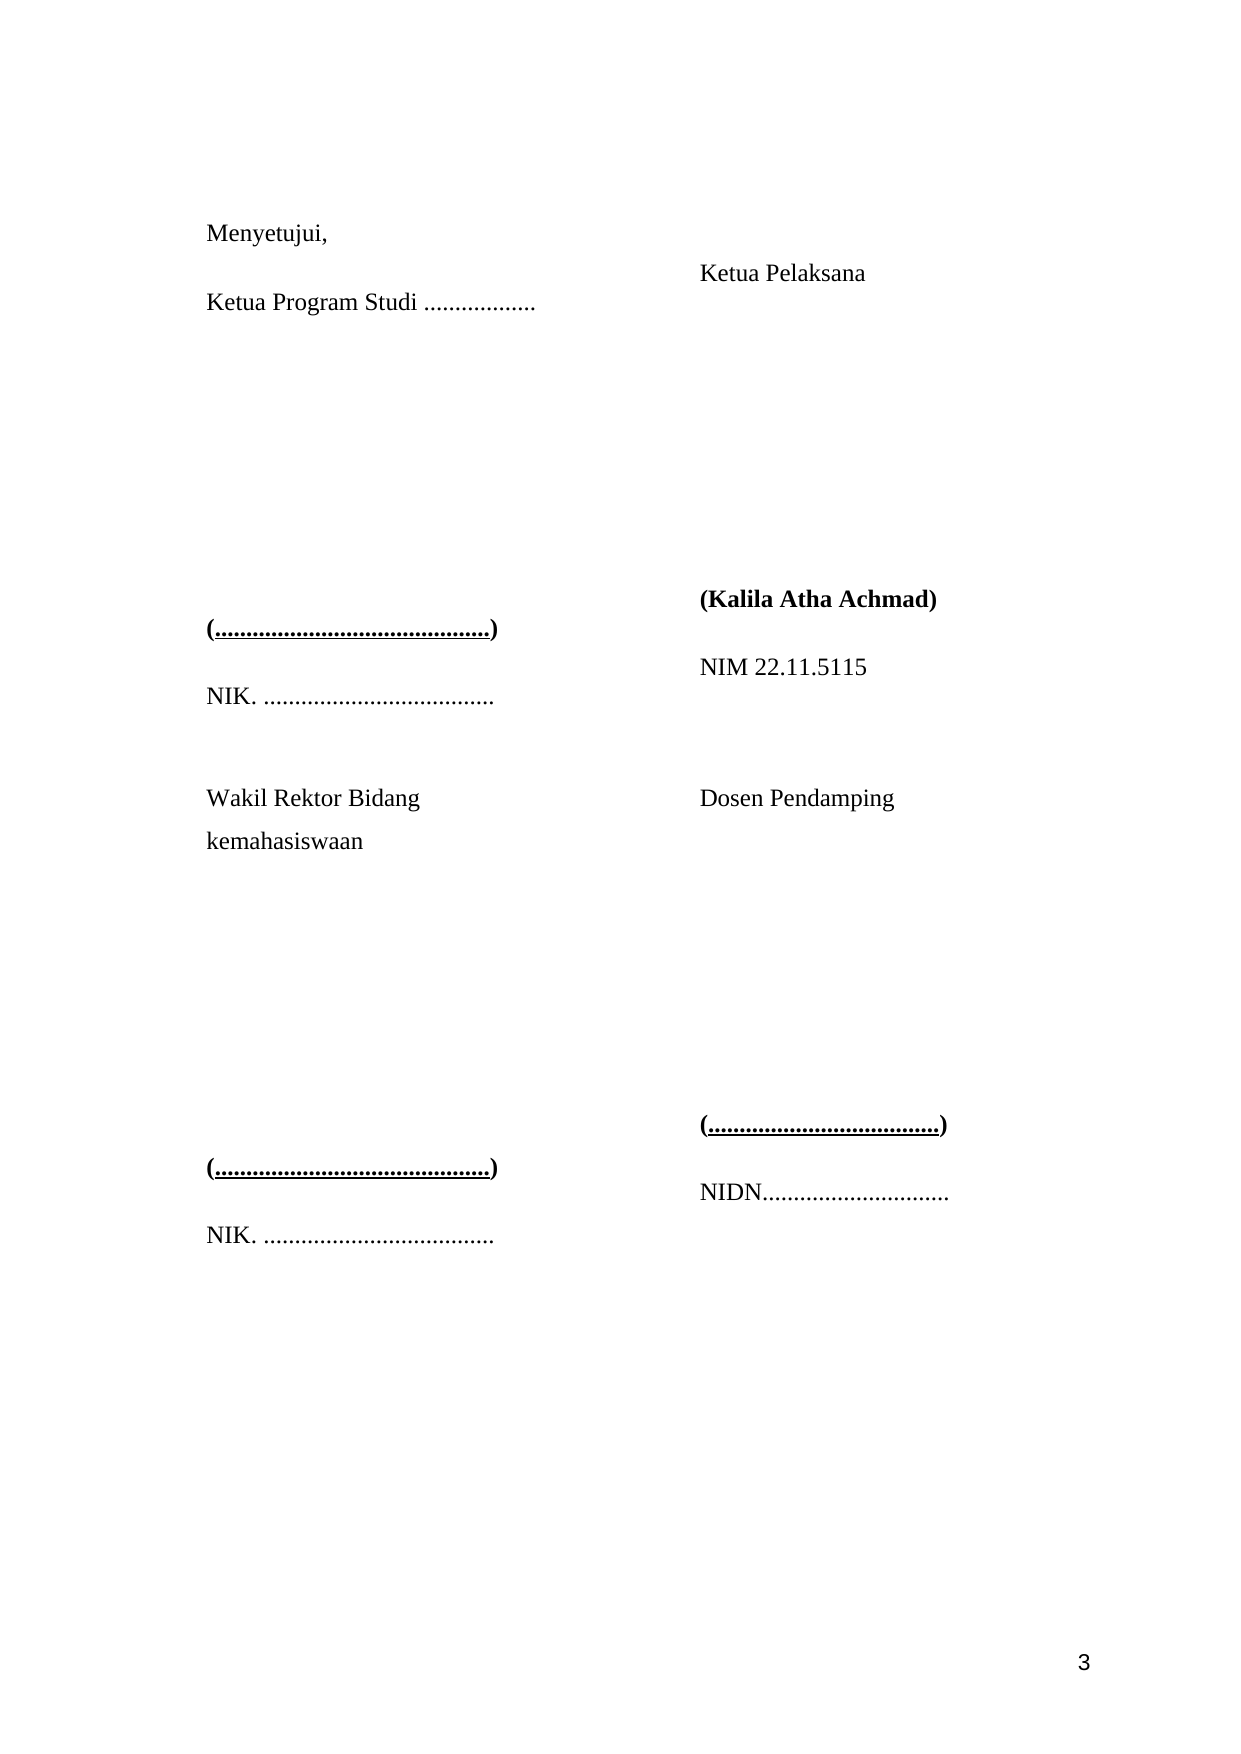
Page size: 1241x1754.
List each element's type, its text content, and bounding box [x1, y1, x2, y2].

table_cell Dosen Pendamping (.....................................) NIDN.............................. [589, 758, 977, 1298]
table_header Ketua Pelaksana (Kalila Atha Achmad) NIM 22.11.5115 [589, 183, 977, 758]
table_header Menyetujui, Ketua Program Studi .................. (............................................) NIK. ..................................... [150, 183, 589, 758]
table_cell Wakil Rektor Bidang kemahasiswaan (............................................) NIK. ..................................... [150, 758, 589, 1298]
